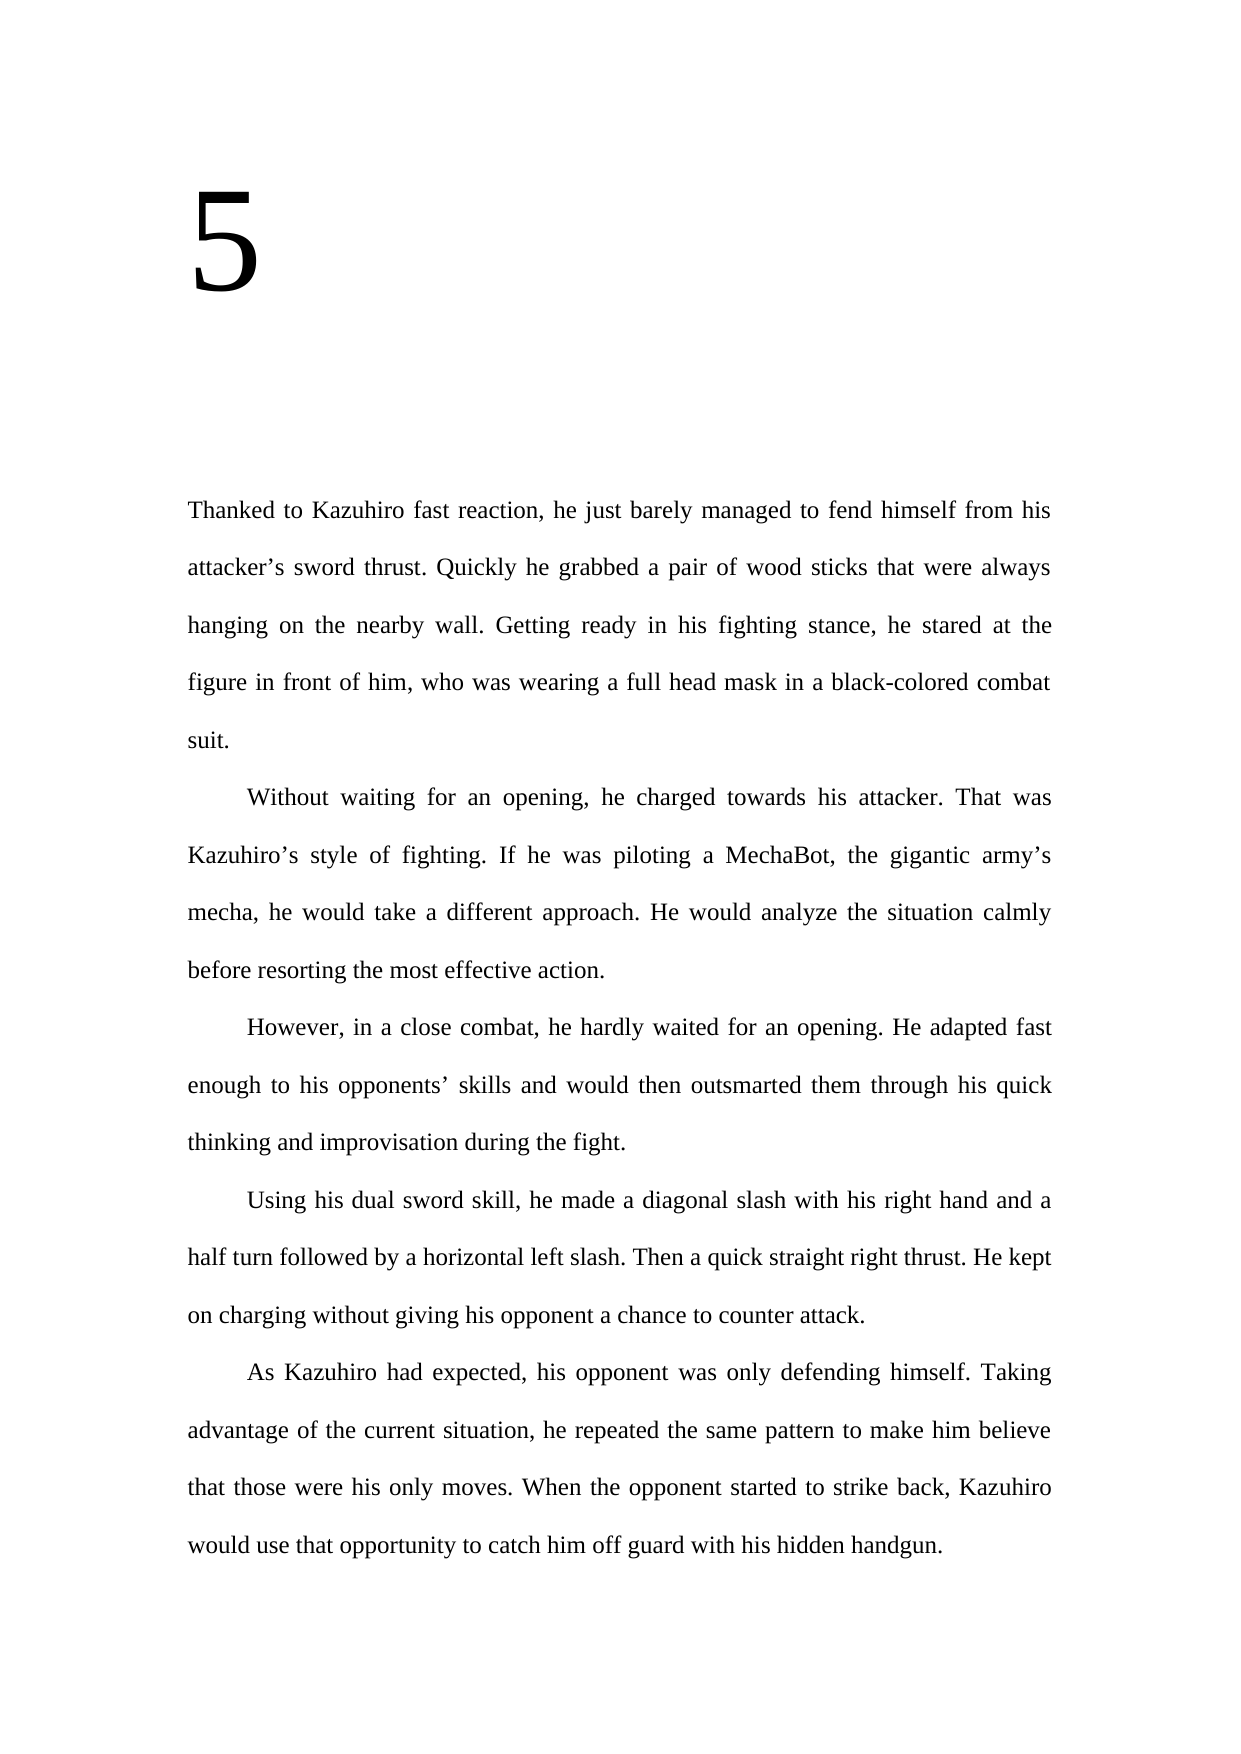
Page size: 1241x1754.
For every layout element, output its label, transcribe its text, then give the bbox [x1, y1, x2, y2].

text As Kazuhiro had expected, his opponent was only defending himself. Taking advantage of the current situation, he repeated the same pattern to make him believe that those were his only moves. When the opponent started to strike back, Kazuhiro would use that opportunity to catch him off guard with his hidden handgun. [187, 1357, 1053, 1559]
text Using his dual sword skill, he made a diagonal slash with his right hand and a half turn followed by a horizontal left slash. Then a quick straight right thrust. He kept on charging without giving his opponent a chance to counter attack. [187, 1185, 1053, 1329]
text 5 [187, 150, 1053, 322]
text However, in a close combat, he hardly waited for an opening. He adapted fast enough to his opponents’ skills and would then outsmarted them through his quick thinking and improvisation during the fight. [187, 1012, 1053, 1156]
text Without waiting for an opening, he charged towards his attacker. That was Kazuhiro’s style of fighting. If he was piloting a MechaBot, the gigantic army’s mecha, he would take a different approach. He would analyze the situation calmly before resorting the most effective action. [187, 782, 1053, 984]
text Thanked to Kazuhiro fast reaction, he just barely managed to fend himself from his attacker’s sword thrust. Quickly he grabbed a pair of wood sticks that were always hanging on the nearby wall. Getting ready in his fighting stance, he stared at the figure in front of him, who was wearing a full head mask in a black-colored combat suit. [187, 495, 1053, 754]
